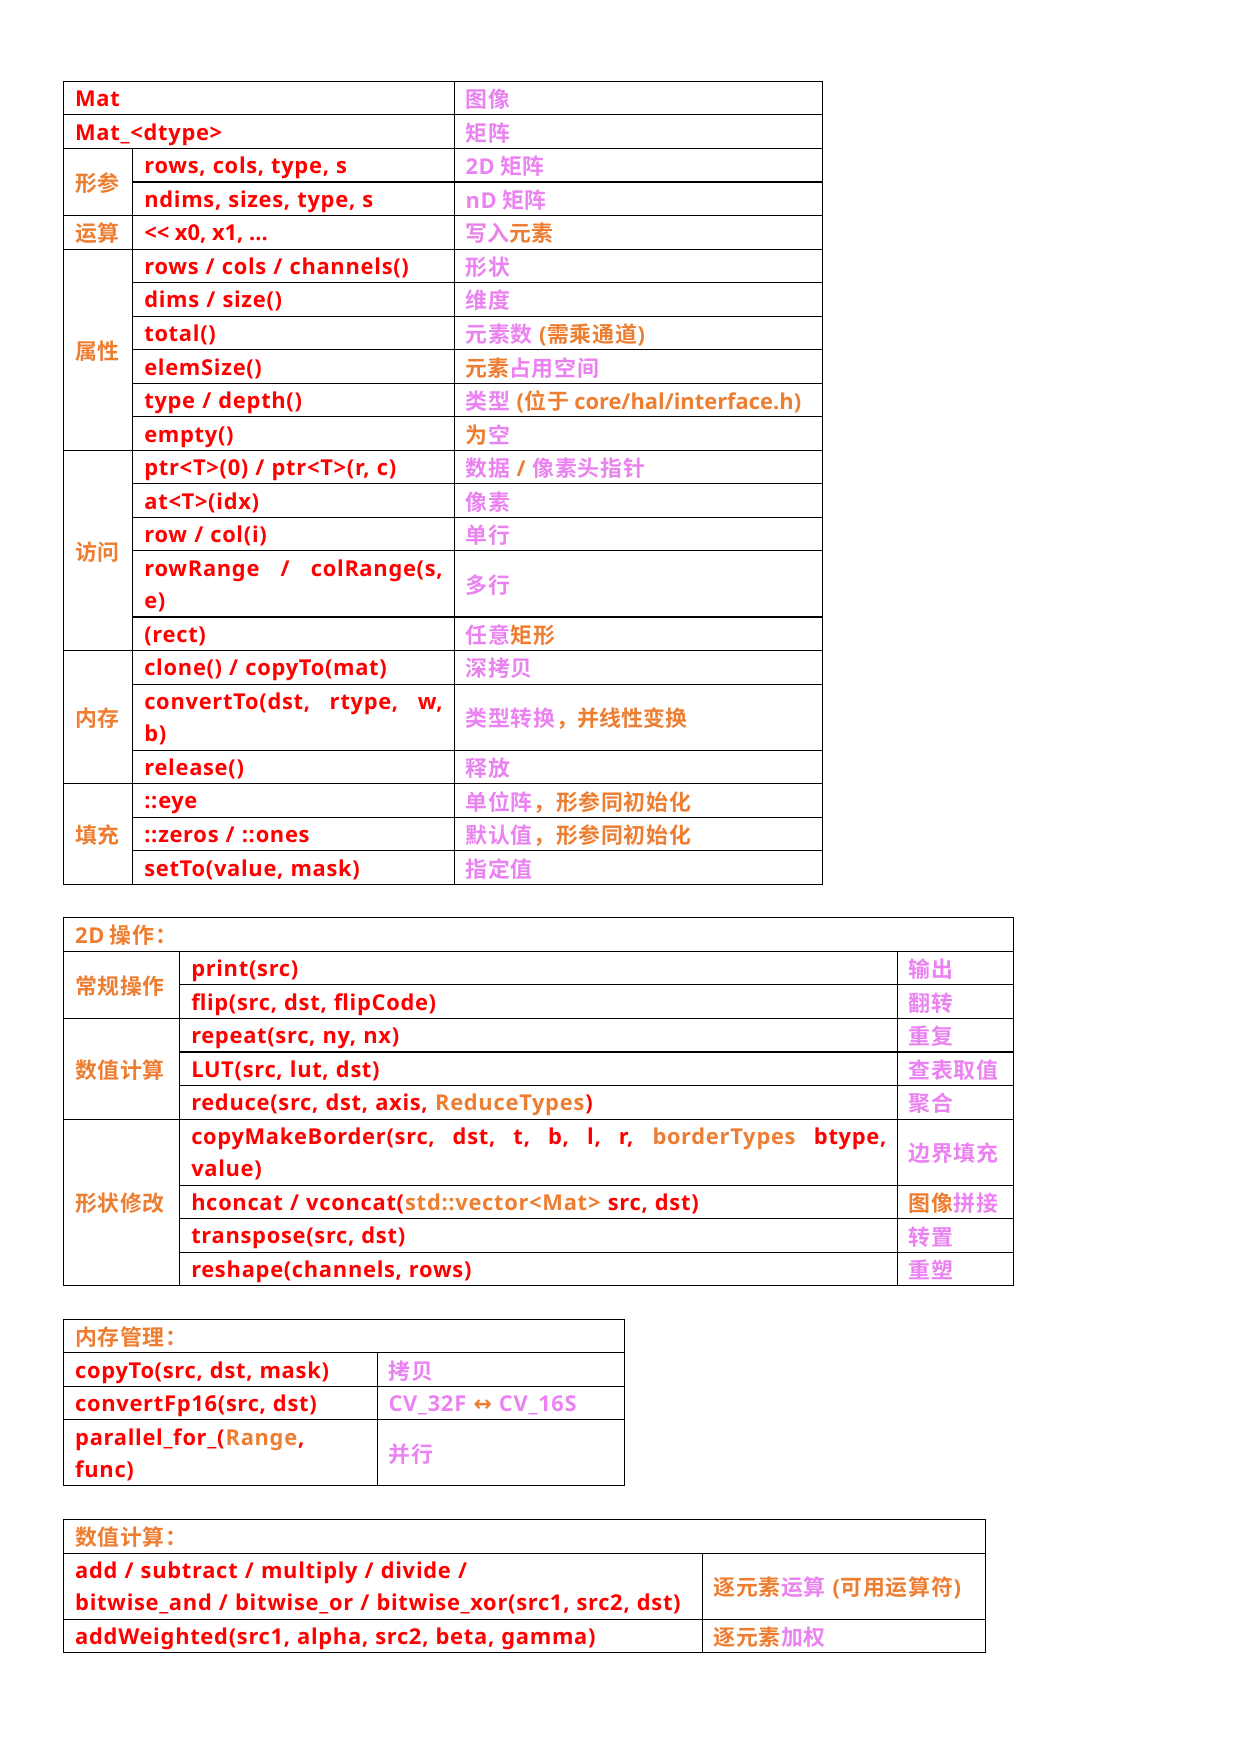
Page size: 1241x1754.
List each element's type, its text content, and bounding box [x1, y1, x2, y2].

table_cell reduce(src, dst, axis, ReduceTypes) [180, 1086, 897, 1118]
table_cell 默认值，形参同初始化 [455, 818, 822, 850]
table_header 内存管理： [64, 1320, 624, 1352]
table_cell transpose(src, dst) [180, 1219, 897, 1252]
table_cell 并行 [378, 1420, 624, 1485]
table_cell 指定值 [455, 851, 822, 884]
table_cell 单位阵，形参同初始化 [455, 784, 822, 817]
table_cell release() [133, 751, 454, 783]
table_cell parallel_for_(Range, func) [64, 1420, 377, 1485]
table_cell 翻转 [898, 985, 1013, 1018]
table_cell rows, cols, type, s [133, 149, 454, 181]
table_cell 2D矩阵 [455, 149, 822, 181]
table_cell at<T>(idx) [133, 484, 454, 517]
table_cell 深拷贝 [455, 651, 822, 683]
table_cell empty() [133, 417, 454, 450]
table_cell 形参 [64, 149, 132, 215]
table_cell 转置 [898, 1219, 1013, 1252]
table_cell Mat_<dtype> [64, 115, 454, 148]
table_cell 数据 / 像素头指针 [455, 451, 822, 483]
table_cell ptr<T>(0) / ptr<T>(r, c) [133, 451, 454, 483]
table_cell 边界填充 [898, 1120, 1013, 1184]
table_cell 重复 [898, 1019, 1013, 1051]
table_cell ::zeros / ::ones [133, 818, 454, 850]
table_cell 内存 [64, 651, 132, 783]
table_cell 输出 [898, 952, 1013, 984]
table_cell nD矩阵 [455, 183, 822, 215]
table_cell 元素数 (需乘通道) [455, 317, 822, 349]
table_cell copyMakeBorder(src, dst, t, b, l, r, borderTypes btype, value) [180, 1120, 897, 1184]
table_cell 维度 [455, 283, 822, 316]
table_cell 聚合 [898, 1086, 1013, 1118]
table_header Mat [64, 82, 454, 114]
table_cell 重塑 [898, 1253, 1013, 1285]
table_cell convertTo(dst, rtype, w, b) [133, 685, 454, 749]
table_cell row / col(i) [133, 518, 454, 550]
table_cell 运算 [64, 216, 132, 248]
table_cell 类型 (位于core/hal/interface.h) [455, 384, 822, 416]
table_cell 逐元素加权 [703, 1620, 985, 1652]
table_cell repeat(src, ny, nx) [180, 1019, 897, 1051]
table_cell 写入元素 [455, 216, 822, 248]
table_cell dims / size() [133, 283, 454, 316]
table_cell 类型转换，并线性变换 [455, 685, 822, 749]
table_cell 释放 [455, 751, 822, 783]
table_cell add / subtract / multiply / divide / bitwise_and / bitwise_or / bitwise_xor(src1, src2, dst) [64, 1554, 702, 1618]
table_cell hconcat / vconcat(std::vector<Mat> src, dst) [180, 1186, 897, 1218]
table_cell copyTo(src, dst, mask) [64, 1353, 377, 1386]
table_cell 为空 [455, 417, 822, 450]
table_cell CV_32F ↔ CV_16S [378, 1387, 624, 1419]
table_cell setTo(value, mask) [133, 851, 454, 884]
table_cell 逐元素运算 (可用运算符) [703, 1554, 985, 1618]
table_cell print(src) [180, 952, 897, 984]
table_cell 任意矩形 [455, 618, 822, 650]
table_cell 查表取值 [898, 1053, 1013, 1085]
table_cell 形状修改 [64, 1120, 179, 1285]
table_cell clone() / copyTo(mat) [133, 651, 454, 683]
table_cell 访问 [64, 451, 132, 650]
table_header 2D操作： [64, 918, 1013, 951]
table_cell 多行 [455, 551, 822, 616]
table_cell (rect) [133, 618, 454, 650]
table_cell 像素 [455, 484, 822, 517]
table_cell rowRange / colRange(s, e) [133, 551, 454, 616]
table_cell flip(src, dst, flipCode) [180, 985, 897, 1018]
table_cell total() [133, 317, 454, 349]
table_cell rows / cols / channels() [133, 250, 454, 282]
table_cell elemSize() [133, 350, 454, 383]
table_cell 矩阵 [455, 115, 822, 148]
table_cell 属性 [64, 250, 132, 450]
table_cell << x0, x1, ... [133, 216, 454, 248]
table_cell 单行 [455, 518, 822, 550]
table_cell 图像拼接 [898, 1186, 1013, 1218]
table_cell type / depth() [133, 384, 454, 416]
table_cell convertFp16(src, dst) [64, 1387, 377, 1419]
table_cell 元素占用空间 [455, 350, 822, 383]
table_cell 常规操作 [64, 952, 179, 1018]
table_cell 形状 [455, 250, 822, 282]
table_cell ::eye [133, 784, 454, 817]
table_cell LUT(src, lut, dst) [180, 1053, 897, 1085]
table_cell addWeighted(src1, alpha, src2, beta, gamma) [64, 1620, 702, 1652]
table_cell 填充 [64, 784, 132, 884]
table_header 数值计算： [64, 1520, 985, 1552]
table_cell 数值计算 [64, 1019, 179, 1118]
table_cell reshape(channels, rows) [180, 1253, 897, 1285]
table_header 图像 [455, 82, 822, 114]
table_cell ndims, sizes, type, s [133, 183, 454, 215]
table_cell 拷贝 [378, 1353, 624, 1386]
